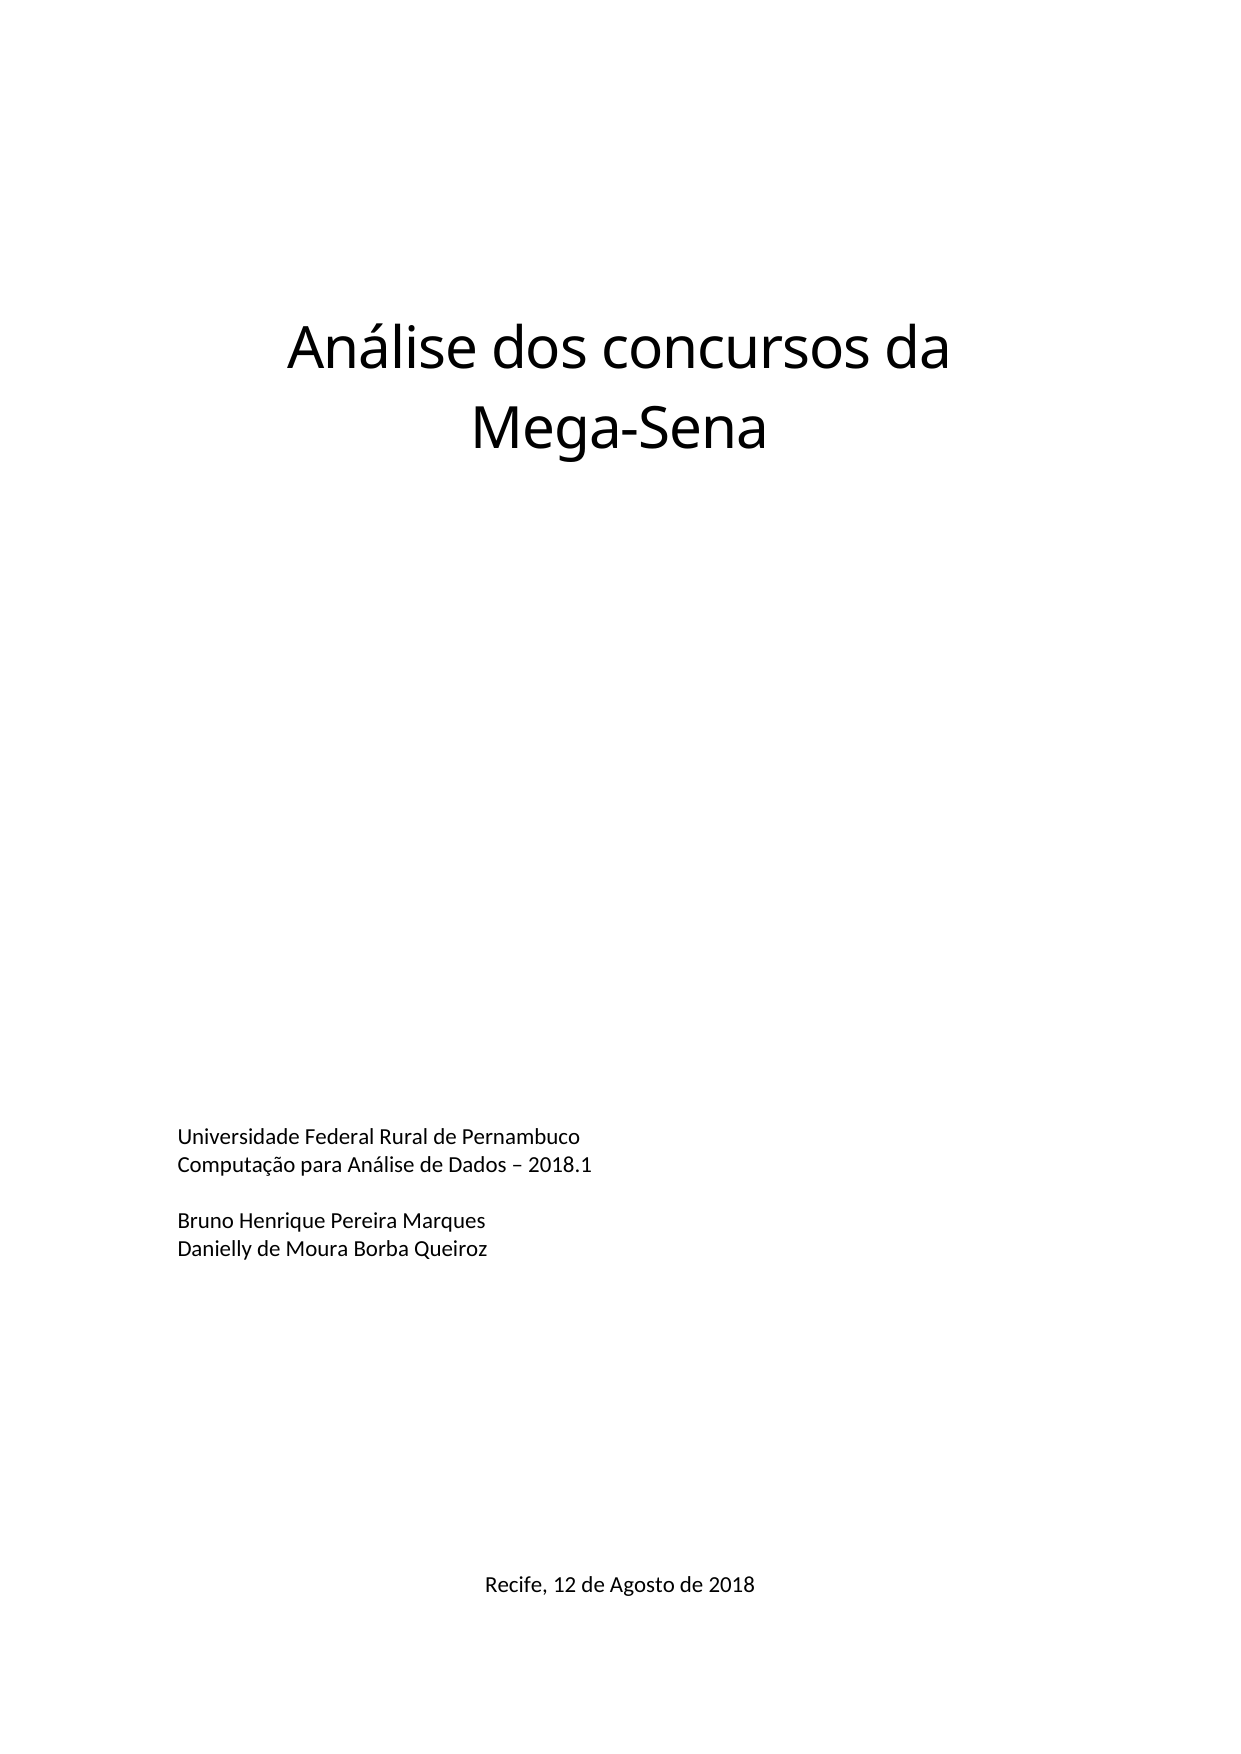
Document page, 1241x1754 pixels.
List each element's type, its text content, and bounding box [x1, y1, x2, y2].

text Computação para Análise de Dados – 2018.1 [177, 1150, 1063, 1178]
text Danielly de Moura Borba Queiroz [177, 1234, 1063, 1262]
text Bruno Henrique Pereira Marques [177, 1206, 1063, 1234]
title Mega-Sena [177, 386, 1063, 466]
text Universidade Federal Rural de Pernambuco [177, 1122, 1063, 1150]
title Análise dos concursos da [177, 307, 1063, 386]
text Recife, 12 de Agosto de 2018 [177, 1570, 1063, 1598]
